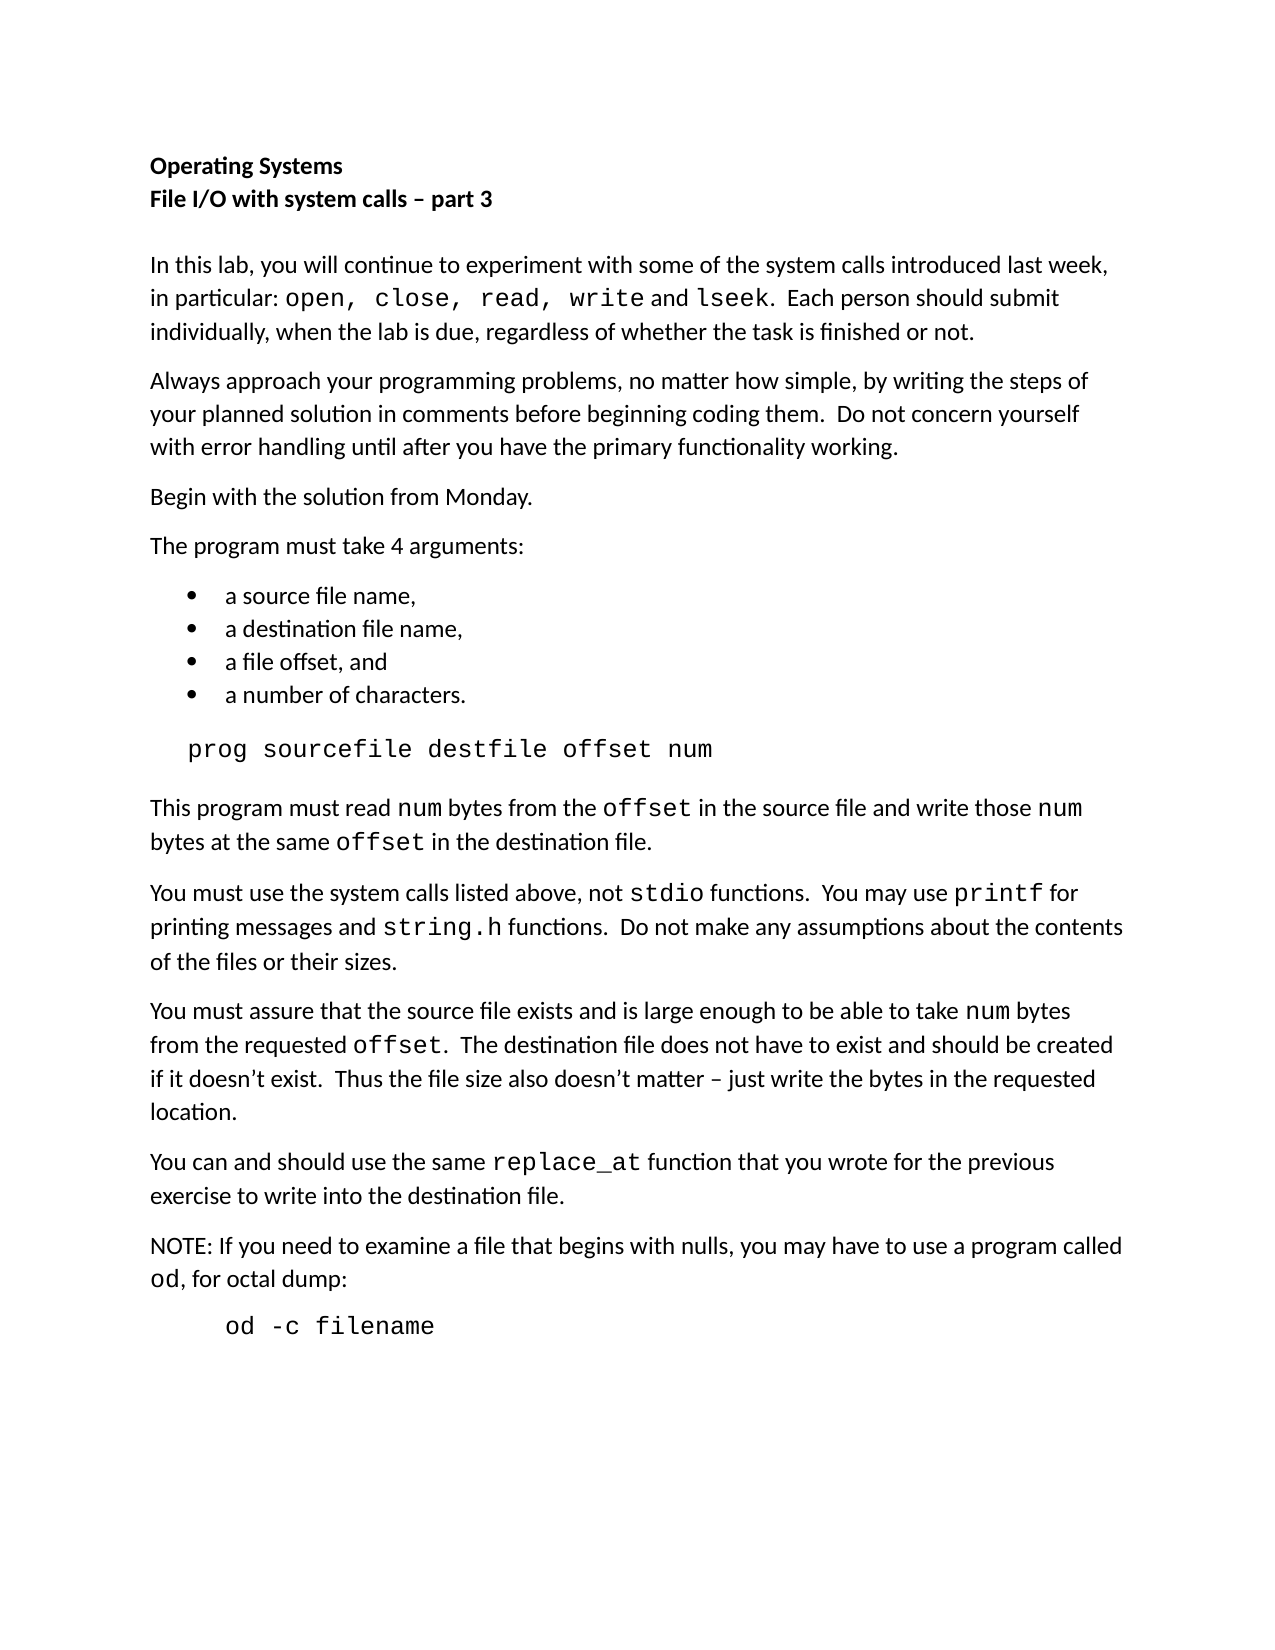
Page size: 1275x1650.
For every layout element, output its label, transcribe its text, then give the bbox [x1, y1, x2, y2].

text NOTE: If you need to examine a file that begins with nulls, you may have to use a program called od, for octal dump: [150, 1230, 1125, 1294]
text This program must read num bytes from the offset in the source file and write those num bytes at the same offset in the destination file. [150, 792, 1125, 858]
text You must use the system calls listed above, not stdio functions. You may use printf for printing messages and string.h functions. Do not make any assumptions about the contents of the files or their sizes. [150, 877, 1125, 976]
list a number of characters. [187, 679, 1125, 709]
text Begin with the solution from Monday. [150, 481, 1125, 511]
text You must assure that the source file exists and is large enough to be able to take num bytes from the requested offset. The destination file does not have to exist and should be created if it doesn’t exist. Thus the file size also doesn’t matter – just write the bytes in the requested location. [150, 995, 1125, 1127]
text od -c filename [225, 1314, 1125, 1342]
text Operating Systems [150, 150, 1125, 181]
list a file offset, and [187, 646, 1125, 676]
text The program must take 4 arguments: [150, 530, 1125, 561]
text You can and should use the same replace_at function that you wrote for the previous exercise to write into the destination file. [150, 1146, 1125, 1211]
list a source file name, [187, 580, 1125, 611]
text In this lab, you will continue to experiment with some of the system calls introduced last week, in particular: open, close, read, write and lseek. Each person should submit individually, when the lab is due, regardless of whether the task is finished or not. [150, 249, 1125, 346]
text Always approach your programming problems, no matter how simple, by writing the steps of your planned solution in comments before beginning coding them. Do not concern yourself with error handling until after you have the primary functionality working. [150, 365, 1125, 462]
text File I/O with system calls – part 3 [150, 183, 1125, 213]
text prog sourcefile destfile offset num [187, 737, 1125, 765]
list a destination file name, [187, 613, 1125, 643]
